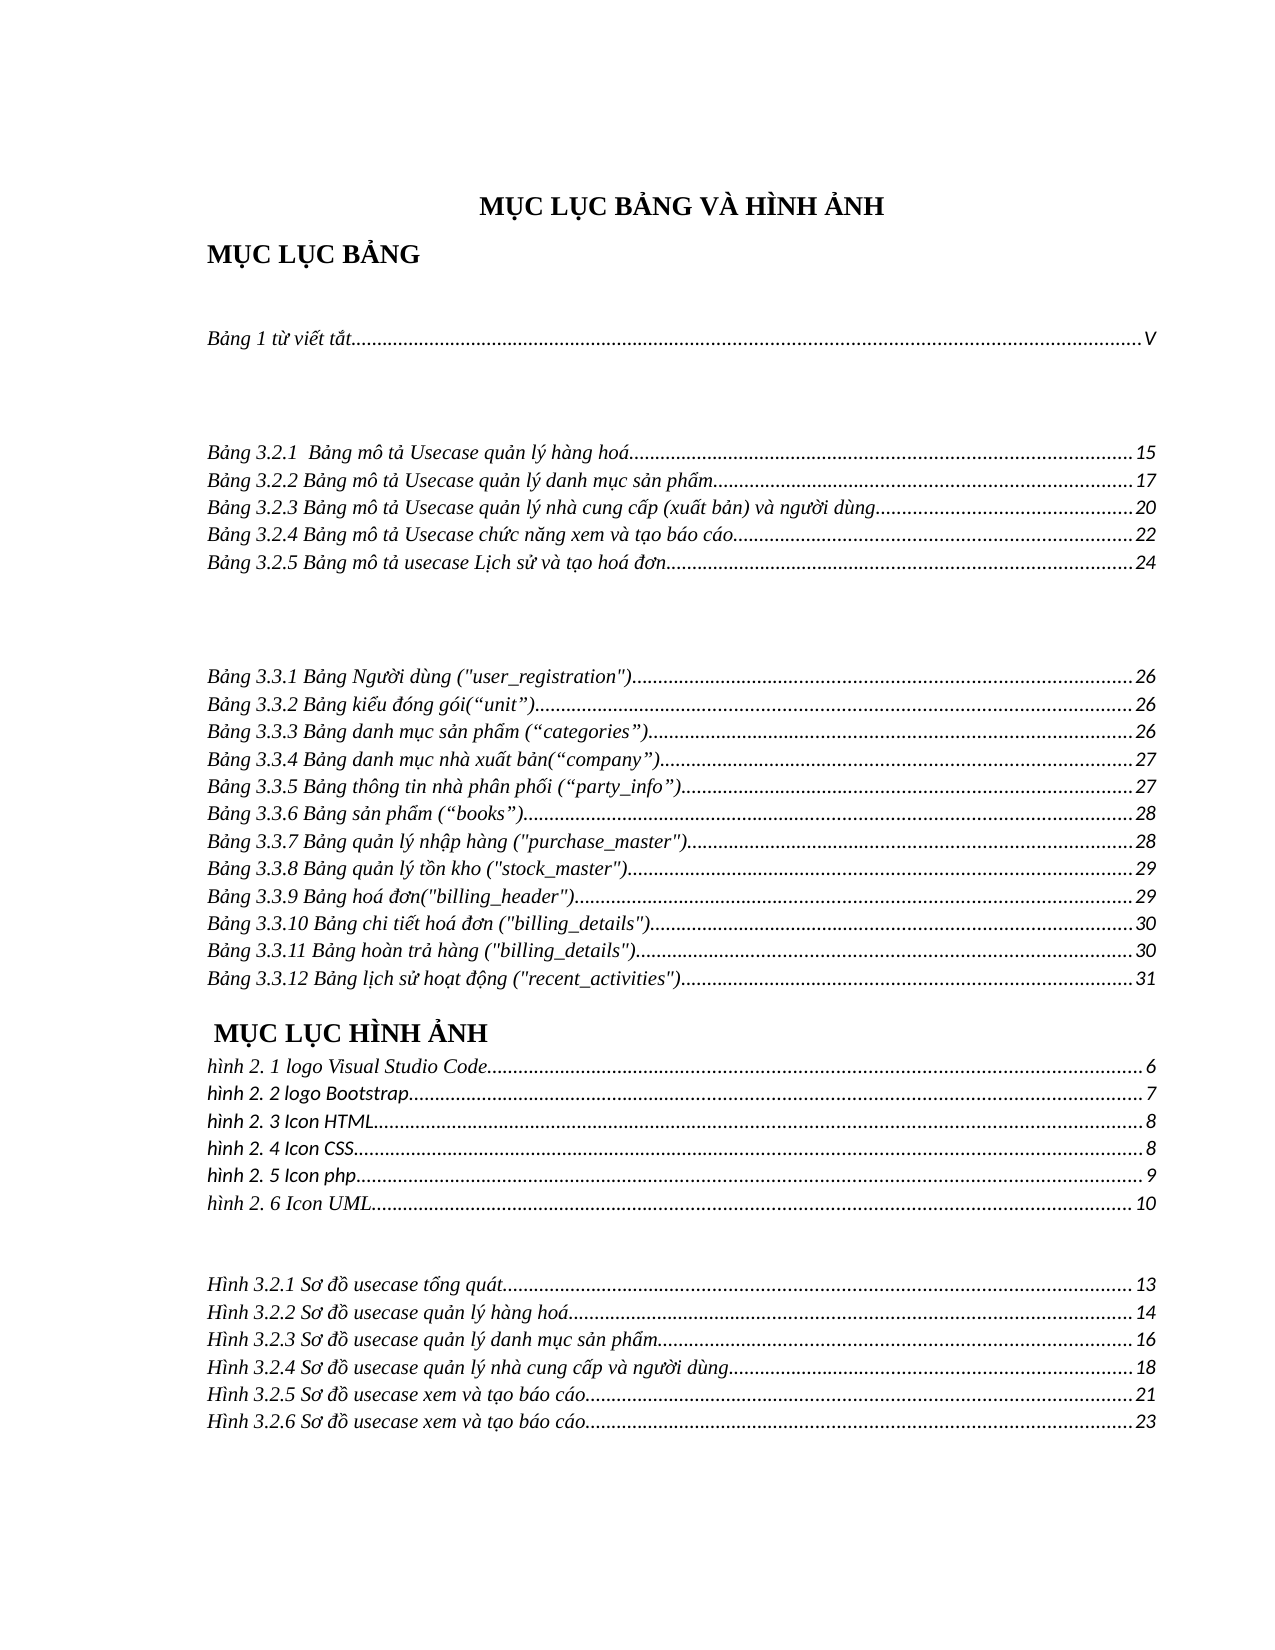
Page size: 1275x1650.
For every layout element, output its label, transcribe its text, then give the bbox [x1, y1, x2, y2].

text Bảng 3.3.3 Bảng danh mục sản phẩm (“categories”) 26 [207, 718, 1157, 744]
text Bảng 3.2.2 Bảng mô tả Usecase quản lý danh mục sản phẩm 17 [207, 467, 1157, 492]
text Bảng 3.2.1 Bảng mô tả Usecase quản lý hàng hoá 15 [207, 439, 1157, 465]
subtitle MỤC LỤC BẢNG VÀ HÌNH ẢNH [207, 190, 1157, 221]
text Bảng 3.2.3 Bảng mô tả Usecase quản lý nhà cung cấp (xuất bản) và người dùng 20 [207, 494, 1157, 520]
text hình 2. 5 Icon php 9 [207, 1163, 1157, 1188]
text hình 2. 1 logo Visual Studio Code 6 [207, 1053, 1157, 1078]
subtitle MỤC LỤC BẢNG [207, 238, 1157, 269]
text Bảng 3.2.4 Bảng mô tả Usecase chức năng xem và tạo báo cáo 22 [207, 522, 1157, 547]
text Bảng 3.3.7 Bảng quản lý nhập hàng ("purchase_master") 28 [207, 828, 1157, 853]
text hình 2. 4 Icon CSS 8 [207, 1135, 1157, 1161]
text Hình 3.2.5 Sơ đồ usecase xem và tạo báo cáo 21 [207, 1381, 1157, 1407]
text Bảng 3.3.9 Bảng hoá đơn("billing_header") 29 [207, 883, 1157, 908]
text Bảng 3.3.2 Bảng kiểu đóng gói(“unit”) 26 [207, 691, 1157, 716]
text Bảng 3.3.5 Bảng thông tin nhà phân phối (“party_info”) 27 [207, 773, 1157, 799]
text Bảng 1 từ viết tắt V [207, 325, 1157, 350]
text Hình 3.2.1 Sơ đồ usecase tổng quát 13 [207, 1272, 1157, 1297]
text hình 2. 3 Icon HTML 8 [207, 1108, 1157, 1133]
text hình 2. 6 Icon UML 10 [207, 1190, 1157, 1216]
subtitle MỤC LỤC HÌNH ẢNH [207, 1017, 1157, 1048]
text Bảng 3.3.12 Bảng lịch sử hoạt động ("recent_activities") 31 [207, 965, 1157, 990]
text Bảng 3.3.4 Bảng danh mục nhà xuất bản(“company”) 27 [207, 746, 1157, 771]
text Bảng 3.3.10 Bảng chi tiết hoá đơn ("billing_details") 30 [207, 910, 1157, 936]
text Hình 3.2.6 Sơ đồ usecase xem và tạo báo cáo 23 [207, 1409, 1157, 1434]
text Bảng 3.3.11 Bảng hoàn trả hàng ("billing_details") 30 [207, 938, 1157, 963]
text Bảng 3.2.5 Bảng mô tả usecase Lịch sử và tạo hoá đơn 24 [207, 549, 1157, 574]
text Bảng 3.3.1 Bảng Người dùng ("user_registration") 26 [207, 664, 1157, 689]
text Hình 3.2.2 Sơ đồ usecase quản lý hàng hoá 14 [207, 1299, 1157, 1324]
text Hình 3.2.3 Sơ đồ usecase quản lý danh mục sản phẩm 16 [207, 1326, 1157, 1352]
text Hình 3.2.4 Sơ đồ usecase quản lý nhà cung cấp và người dùng 18 [207, 1354, 1157, 1379]
text hình 2. 2 logo Bootstrap 7 [207, 1081, 1157, 1106]
text Bảng 3.3.6 Bảng sản phẩm (“books”) 28 [207, 801, 1157, 826]
text Bảng 3.3.8 Bảng quản lý tồn kho ("stock_master") 29 [207, 855, 1157, 881]
